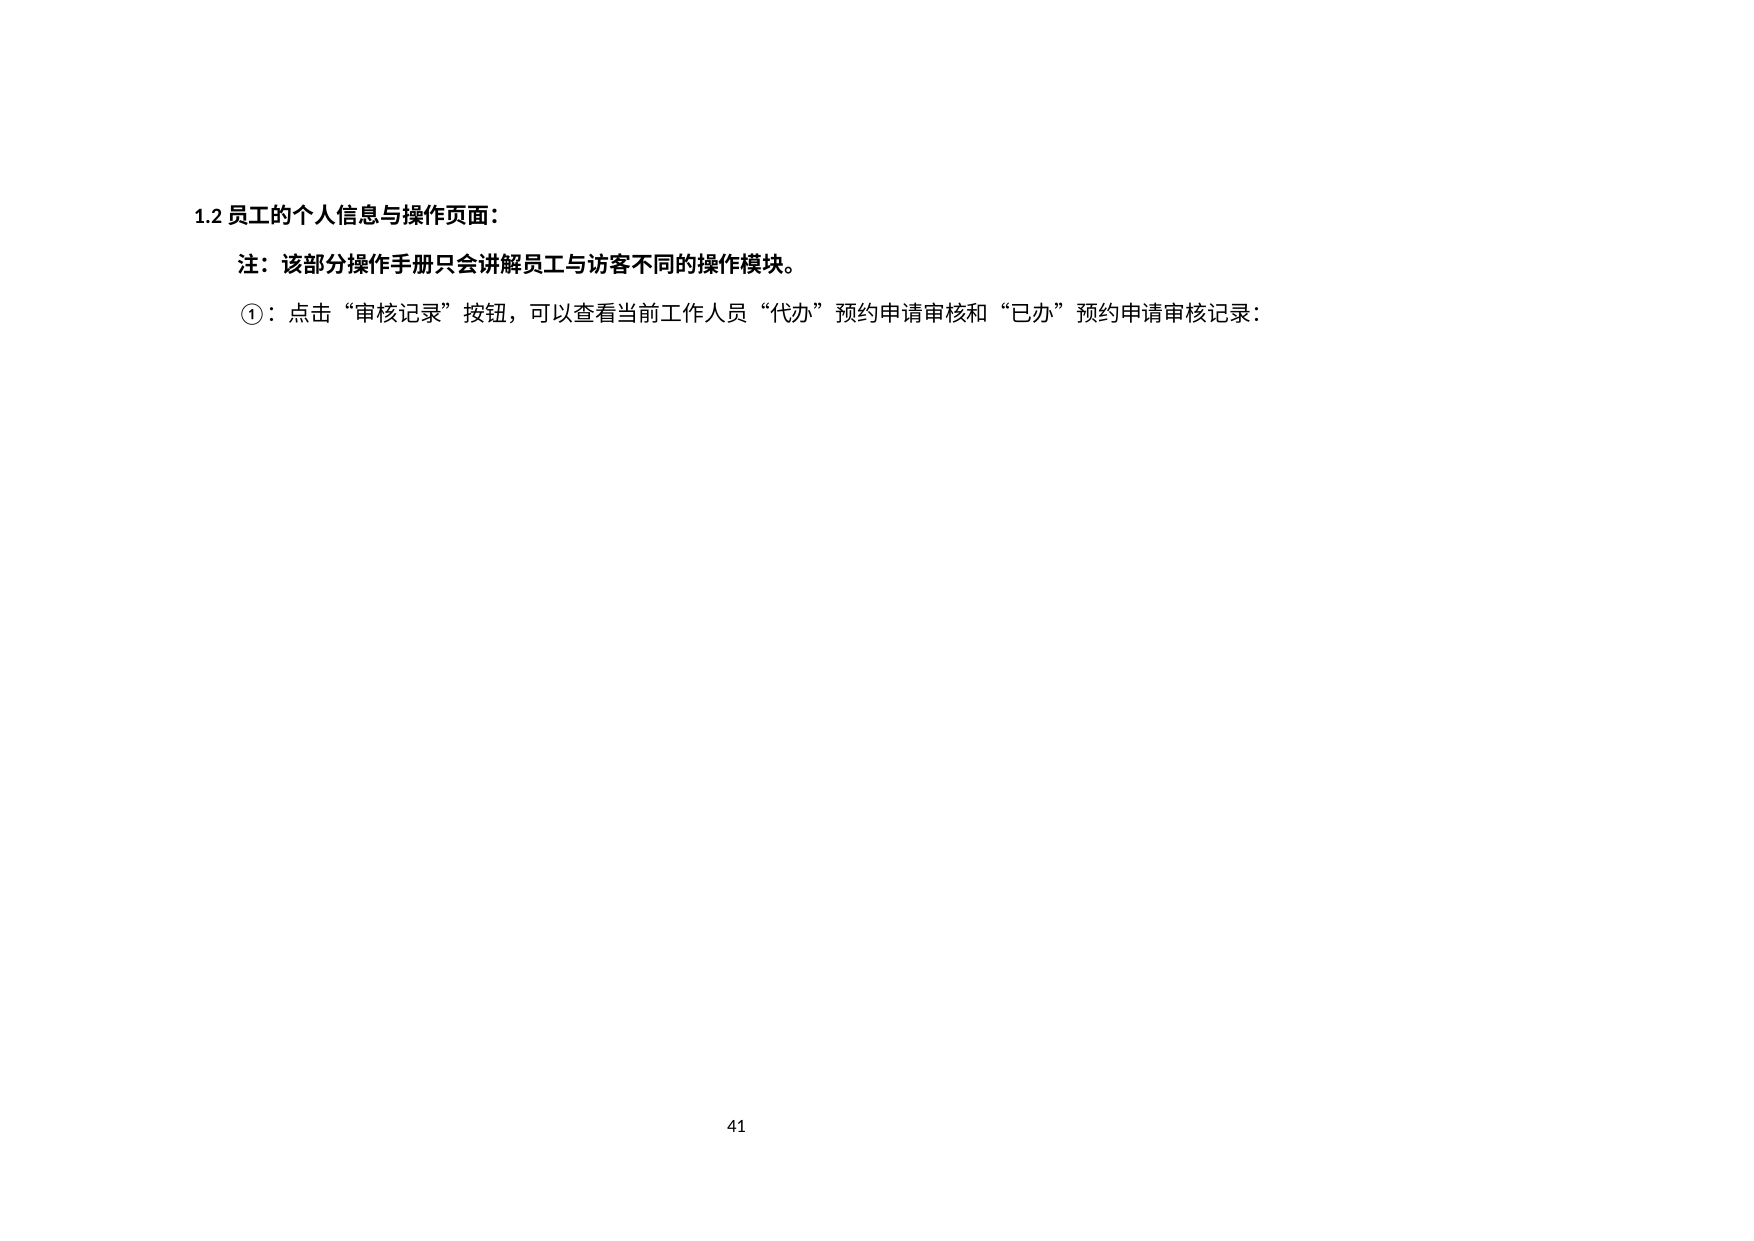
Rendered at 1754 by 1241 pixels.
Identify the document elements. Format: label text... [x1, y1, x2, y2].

text ①：点击“审核记录”按钮，可以查看当前工作人员“代办”预约申请审核和“已办”预约申请审核记录： [194, 295, 1604, 328]
text 注：该部分操作手册只会讲解员工与访客不同的操作模块。 [194, 246, 1604, 279]
text 1.2 员工的个人信息与操作页面： [150, 198, 1604, 230]
